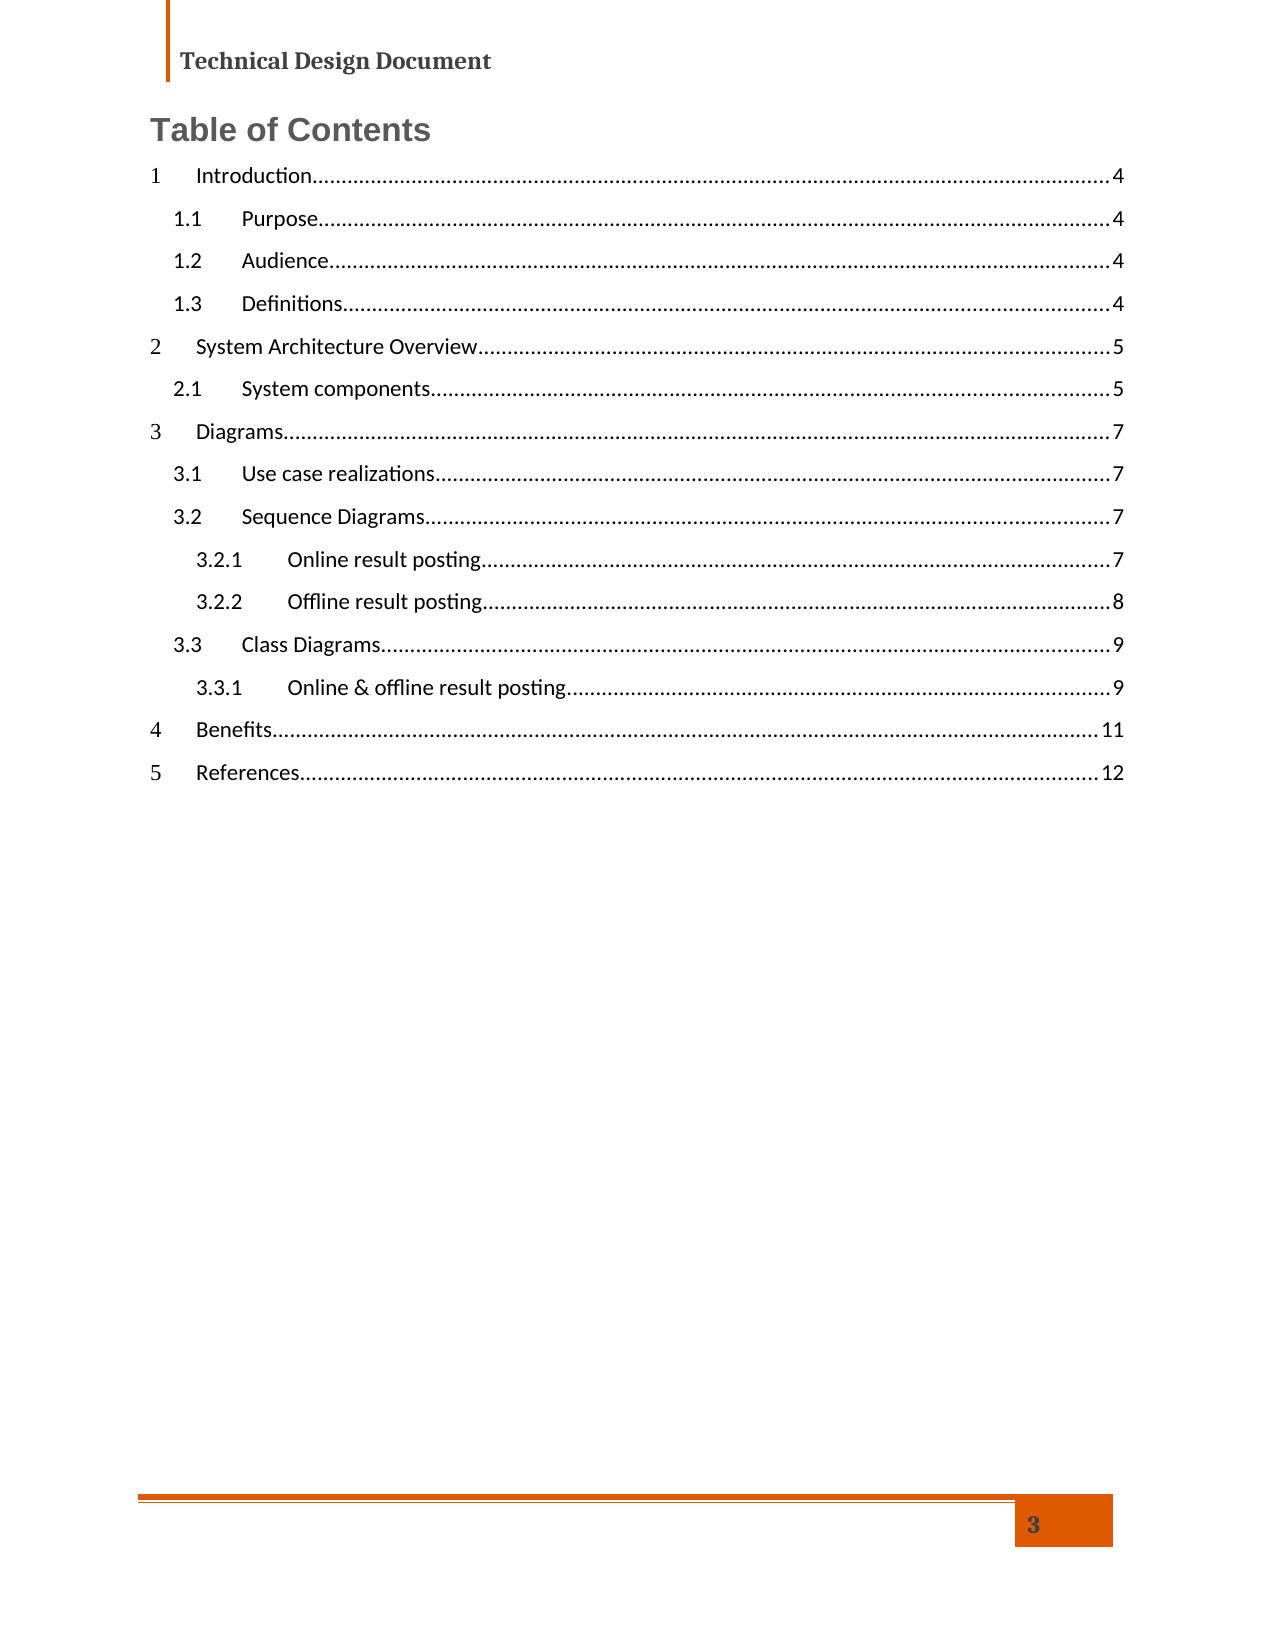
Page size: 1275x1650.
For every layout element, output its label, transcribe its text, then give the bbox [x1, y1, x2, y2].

text 5 References 12 [150, 758, 1125, 786]
text 4 Benefits 11 [150, 715, 1125, 743]
text 3.2.1 Online result posting 7 [196, 545, 1125, 573]
text 3.2 Sequence Diagrams 7 [173, 502, 1125, 530]
text 3.2.2 Offline result posting 8 [196, 587, 1125, 615]
text 2 System Architecture Overview 5 [150, 332, 1125, 360]
text 2.1 System components 5 [173, 374, 1125, 402]
text 1.3 Definitions 4 [173, 289, 1125, 317]
text 3.3 Class Diagrams 9 [173, 630, 1125, 658]
text 3 Diagrams 7 [150, 417, 1125, 445]
text 3.1 Use case realizations 7 [173, 459, 1125, 488]
text 1 Introduction 4 [150, 161, 1125, 189]
text 1.1 Purpose 4 [173, 204, 1125, 232]
text Table of Contents [150, 110, 1125, 149]
text 1.2 Audience 4 [173, 247, 1125, 274]
text 3.3.1 Online & offline result posting 9 [196, 673, 1125, 701]
